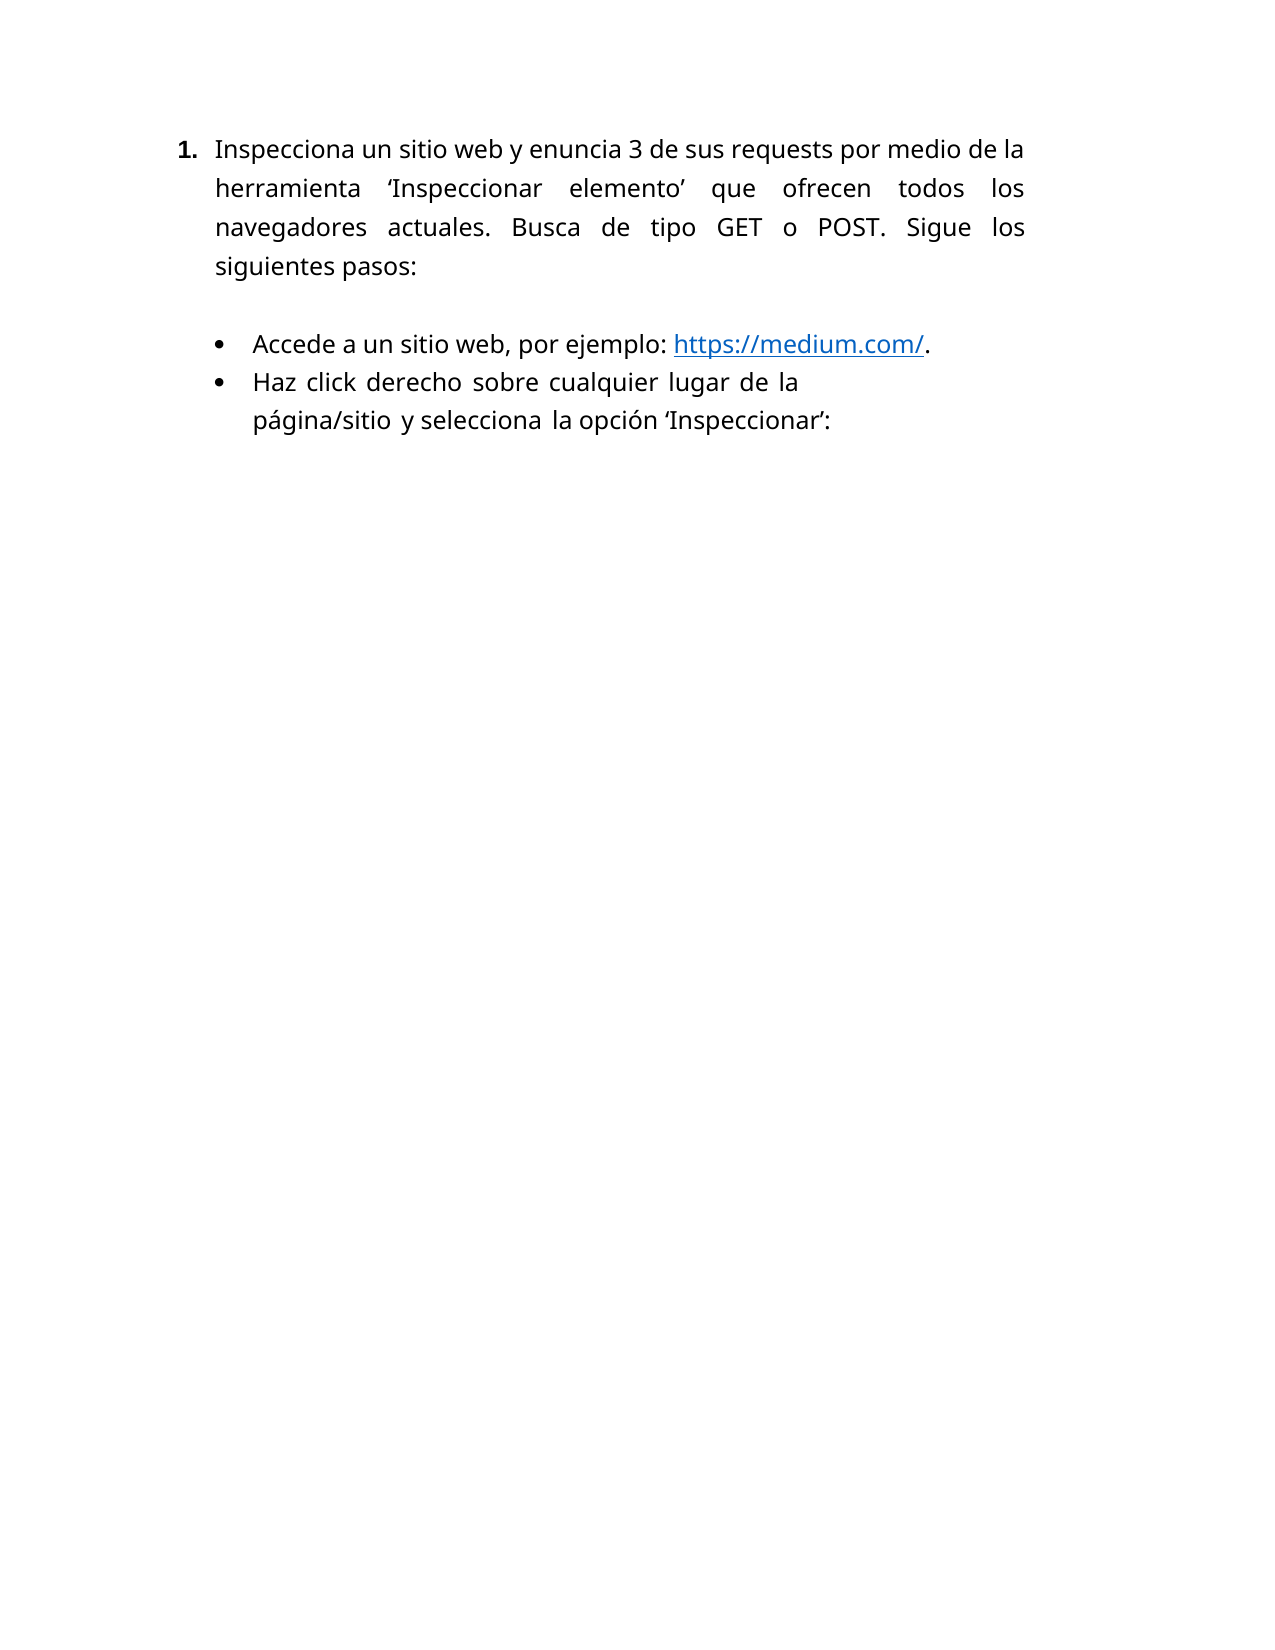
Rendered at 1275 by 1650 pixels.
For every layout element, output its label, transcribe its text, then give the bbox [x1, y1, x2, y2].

list Accede a un sitio web, por ejemplo: https://medium.com/. [215, 327, 1123, 361]
list Inspecciona un sitio web y enuncia 3 de sus requests por medio de la herramienta ‘Inspeccionar elemento’ que ofrecen todos los navegadores actuales. Busca de tipo GET o POST. Sigue los siguientes pasos: [177, 131, 1025, 283]
list Haz click derecho sobre cualquier lugar de la página/sitio y selecciona la opción ‘Inspeccionar’: [215, 365, 935, 437]
